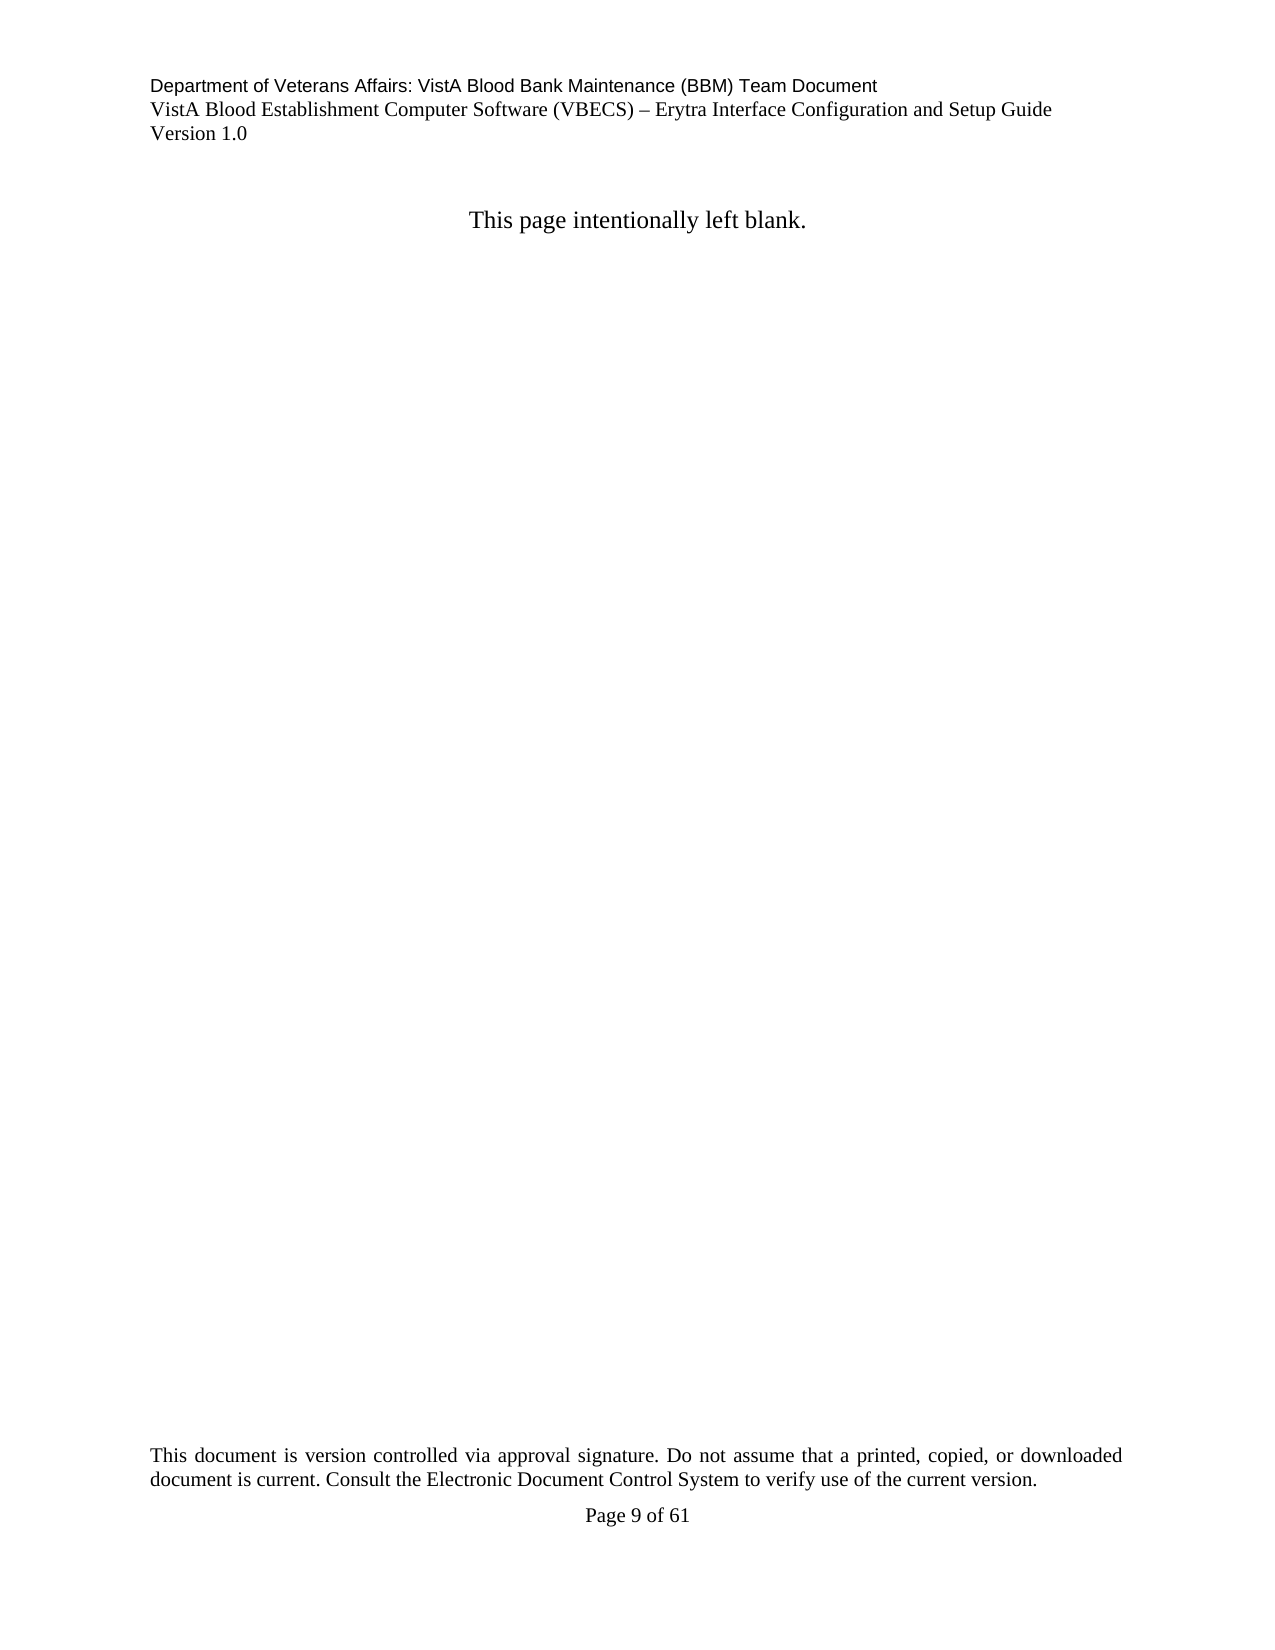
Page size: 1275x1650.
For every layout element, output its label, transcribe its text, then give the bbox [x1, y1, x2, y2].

text This page intentionally left blank. [150, 205, 1125, 233]
